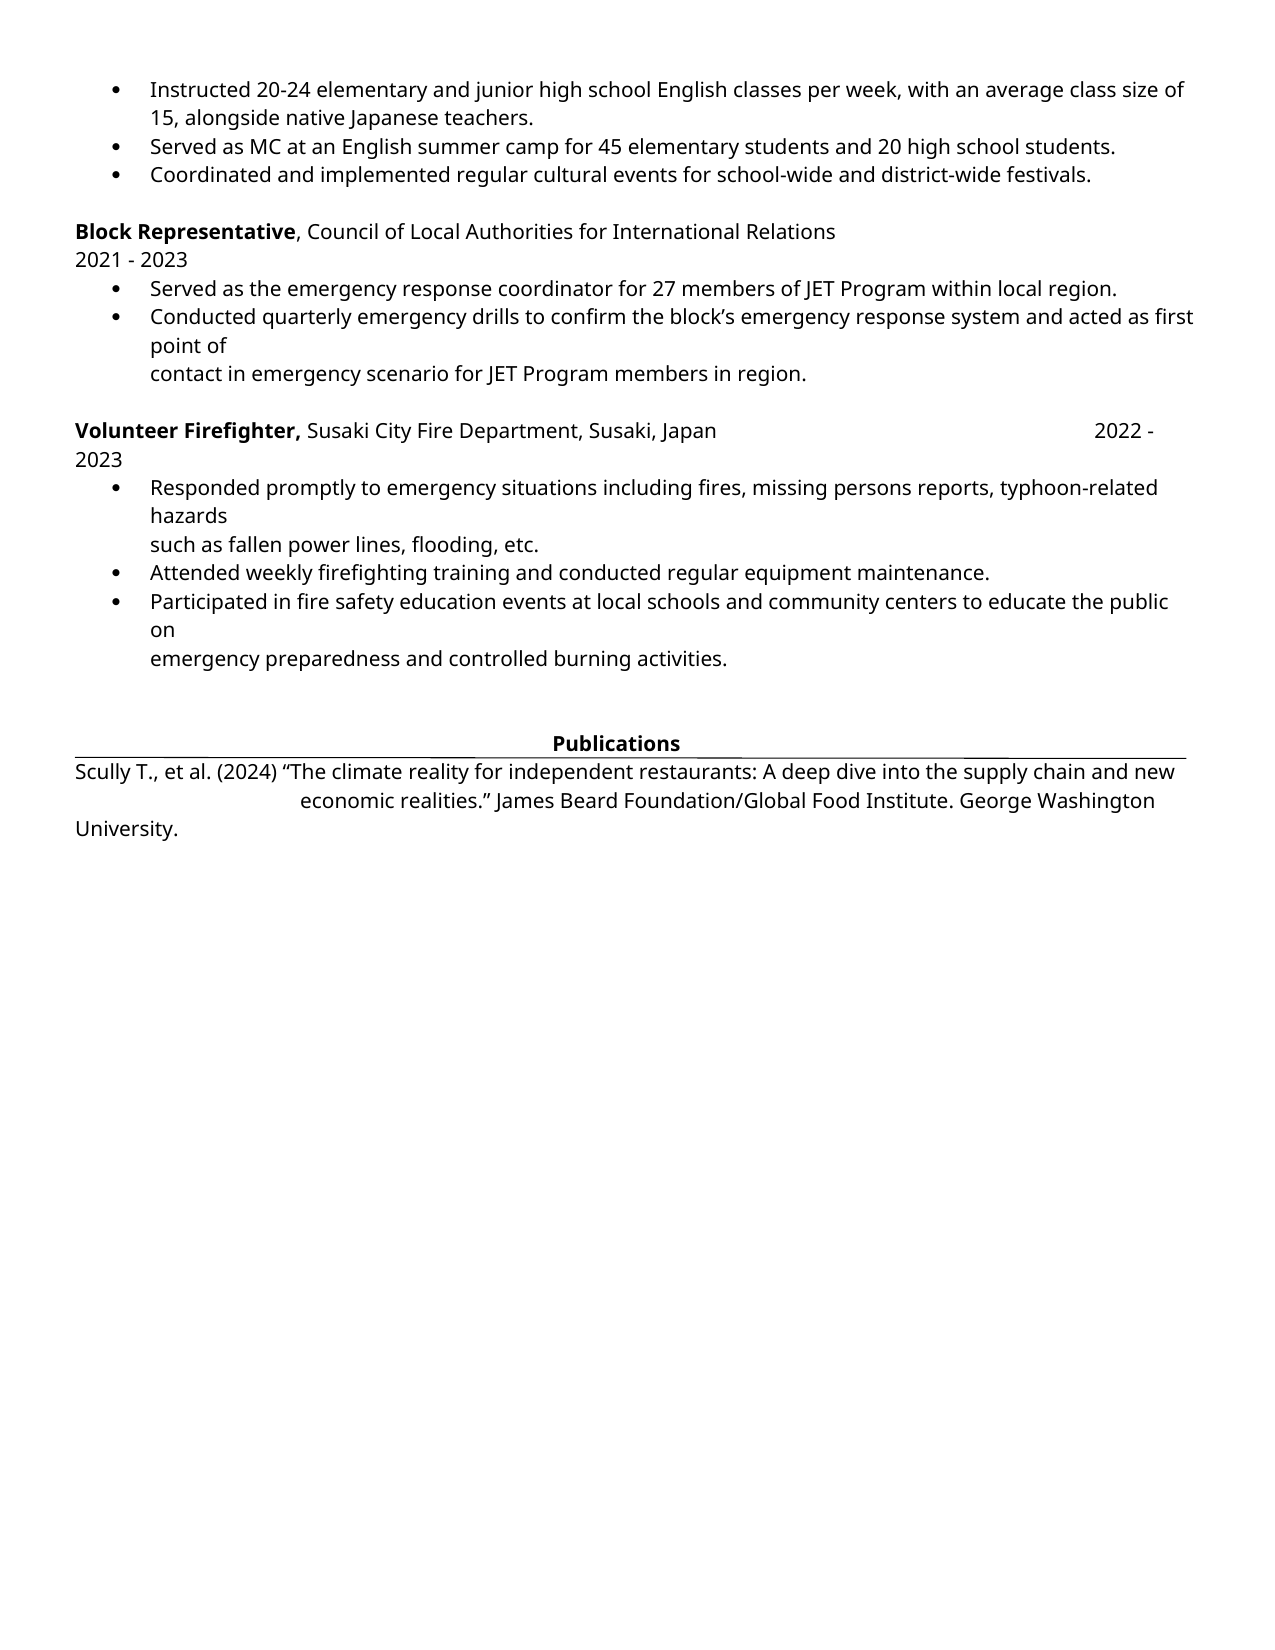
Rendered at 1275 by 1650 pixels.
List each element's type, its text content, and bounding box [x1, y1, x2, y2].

list Coordinated and implemented regular cultural events for school-wide and district-wide festivals. [112, 160, 1200, 189]
text such as fallen power lines, flooding, etc. [75, 530, 1200, 558]
text contact in emergency scenario for JET Program members in region. [75, 359, 1200, 388]
text Block Representative, Council of Local Authorities for International Relations 2021 - 2023 [75, 217, 1200, 274]
text Volunteer Firefighter, Susaki City Fire Department, Susaki, Japan 2022 - 2023 [75, 416, 1200, 473]
text Scully T., et al. (2024) “The climate reality for independent restaurants: A deep dive into the supply chain and new economic realities.” James Beard Foundation/Global Food Institute. George Washington University. [75, 757, 1200, 843]
list Served as MC at an English summer camp for 45 elementary students and 20 high school students. [112, 132, 1200, 160]
list Publications [450, 729, 1200, 757]
list Instructed 20-24 elementary and junior high school English classes per week, with an average class size of 15, alongside native Japanese teachers. [112, 75, 1200, 132]
list Served as the emergency response coordinator for 27 members of JET Program within local region. [112, 274, 1200, 302]
list Attended weekly firefighting training and conducted regular equipment maintenance. [112, 558, 1200, 587]
list Participated in fire safety education events at local schools and community centers to educate the public on [112, 587, 1200, 644]
list Responded promptly to emergency situations including fires, missing persons reports, typhoon-related hazards [112, 473, 1200, 530]
list Conducted quarterly emergency drills to confirm the block’s emergency response system and acted as first point of [112, 302, 1200, 359]
text emergency preparedness and controlled burning activities. [75, 644, 1200, 672]
